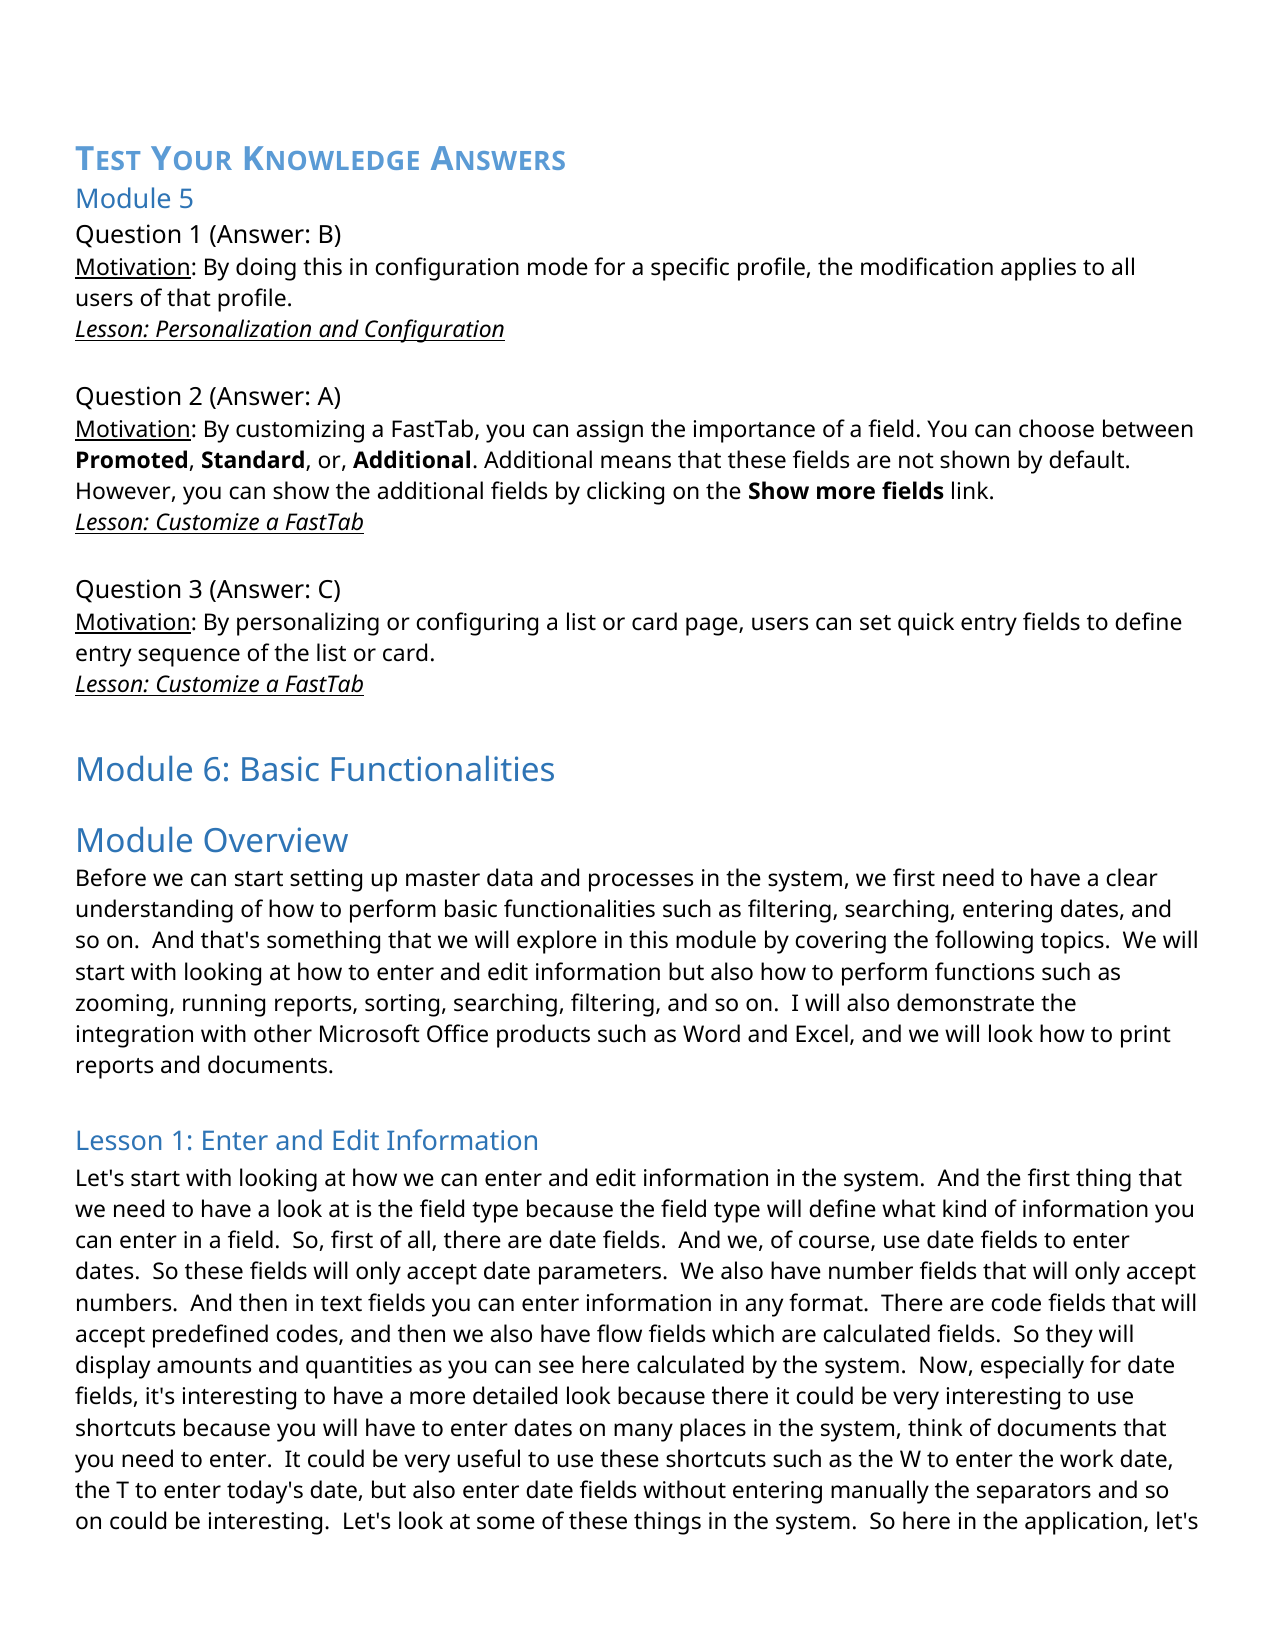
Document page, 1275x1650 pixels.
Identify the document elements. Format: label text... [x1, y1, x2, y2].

title Test Your Knowledge Answers [75, 134, 1200, 180]
text Before we can start setting up master data and processes in the system, we first need to have a clear understanding of how to perform basic functionalities such as filtering, searching, entering dates, and so on. And that's something that we will explore in this module by covering the following topics. We will start with looking at how to enter and edit information but also how to perform functions such as zooming, running reports, sorting, searching, filtering, and so on. I will also demonstrate the integration with other Microsoft Office products such as Word and Excel, and we will look how to print reports and documents. [75, 862, 1200, 1081]
text Motivation: By doing this in configuration mode for a specific profile, the modification applies to all users of that profile. [75, 251, 1200, 313]
text Question 1 (Answer: B) [75, 217, 1200, 251]
text Lesson: Personalization and Configuration [75, 313, 1200, 344]
text Lesson: Customize a FastTab [75, 506, 1200, 538]
subtitle Lesson 1: Enter and Edit Information [75, 1122, 1200, 1158]
subtitle Module Overview [75, 816, 1200, 862]
text Motivation: By customizing a FastTab, you can assign the importance of a field. You can choose between Promoted, Standard, or, Additional. Additional means that these fields are not shown by default. However, you can show the additional fields by clicking on the Show more fields link. [75, 413, 1200, 506]
text Motivation: By personalizing or configuring a list or card page, users can set quick entry fields to define entry sequence of the list or card. [75, 606, 1200, 668]
text Lesson: Customize a FastTab [75, 668, 1200, 699]
text Module 5 [75, 180, 1200, 217]
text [75, 1161, 1200, 1536]
text Question 2 (Answer: A) [75, 378, 1200, 413]
text Question 3 (Answer: C) [75, 572, 1200, 606]
title Module 6: Basic Functionalities [75, 746, 1200, 791]
